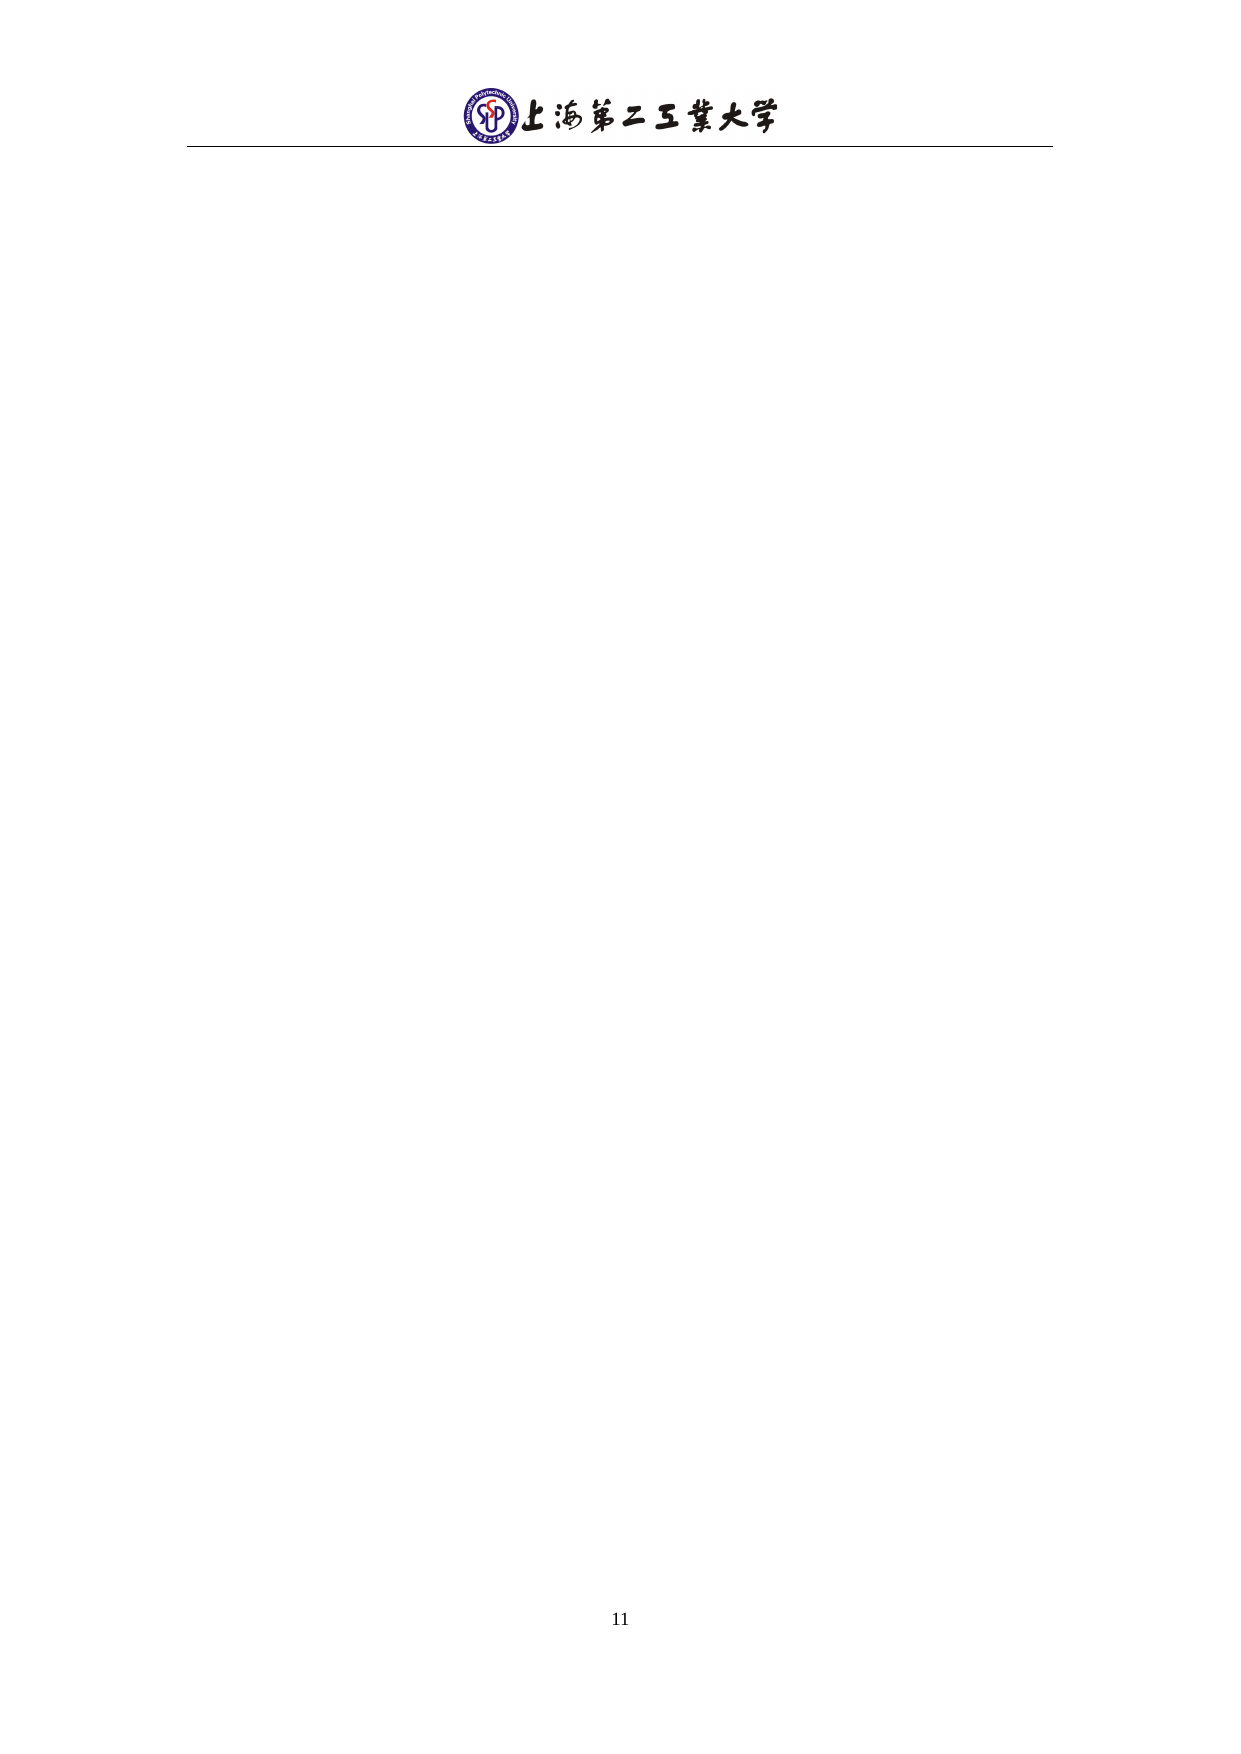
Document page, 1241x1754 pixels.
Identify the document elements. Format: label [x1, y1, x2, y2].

picture [463, 88, 778, 144]
